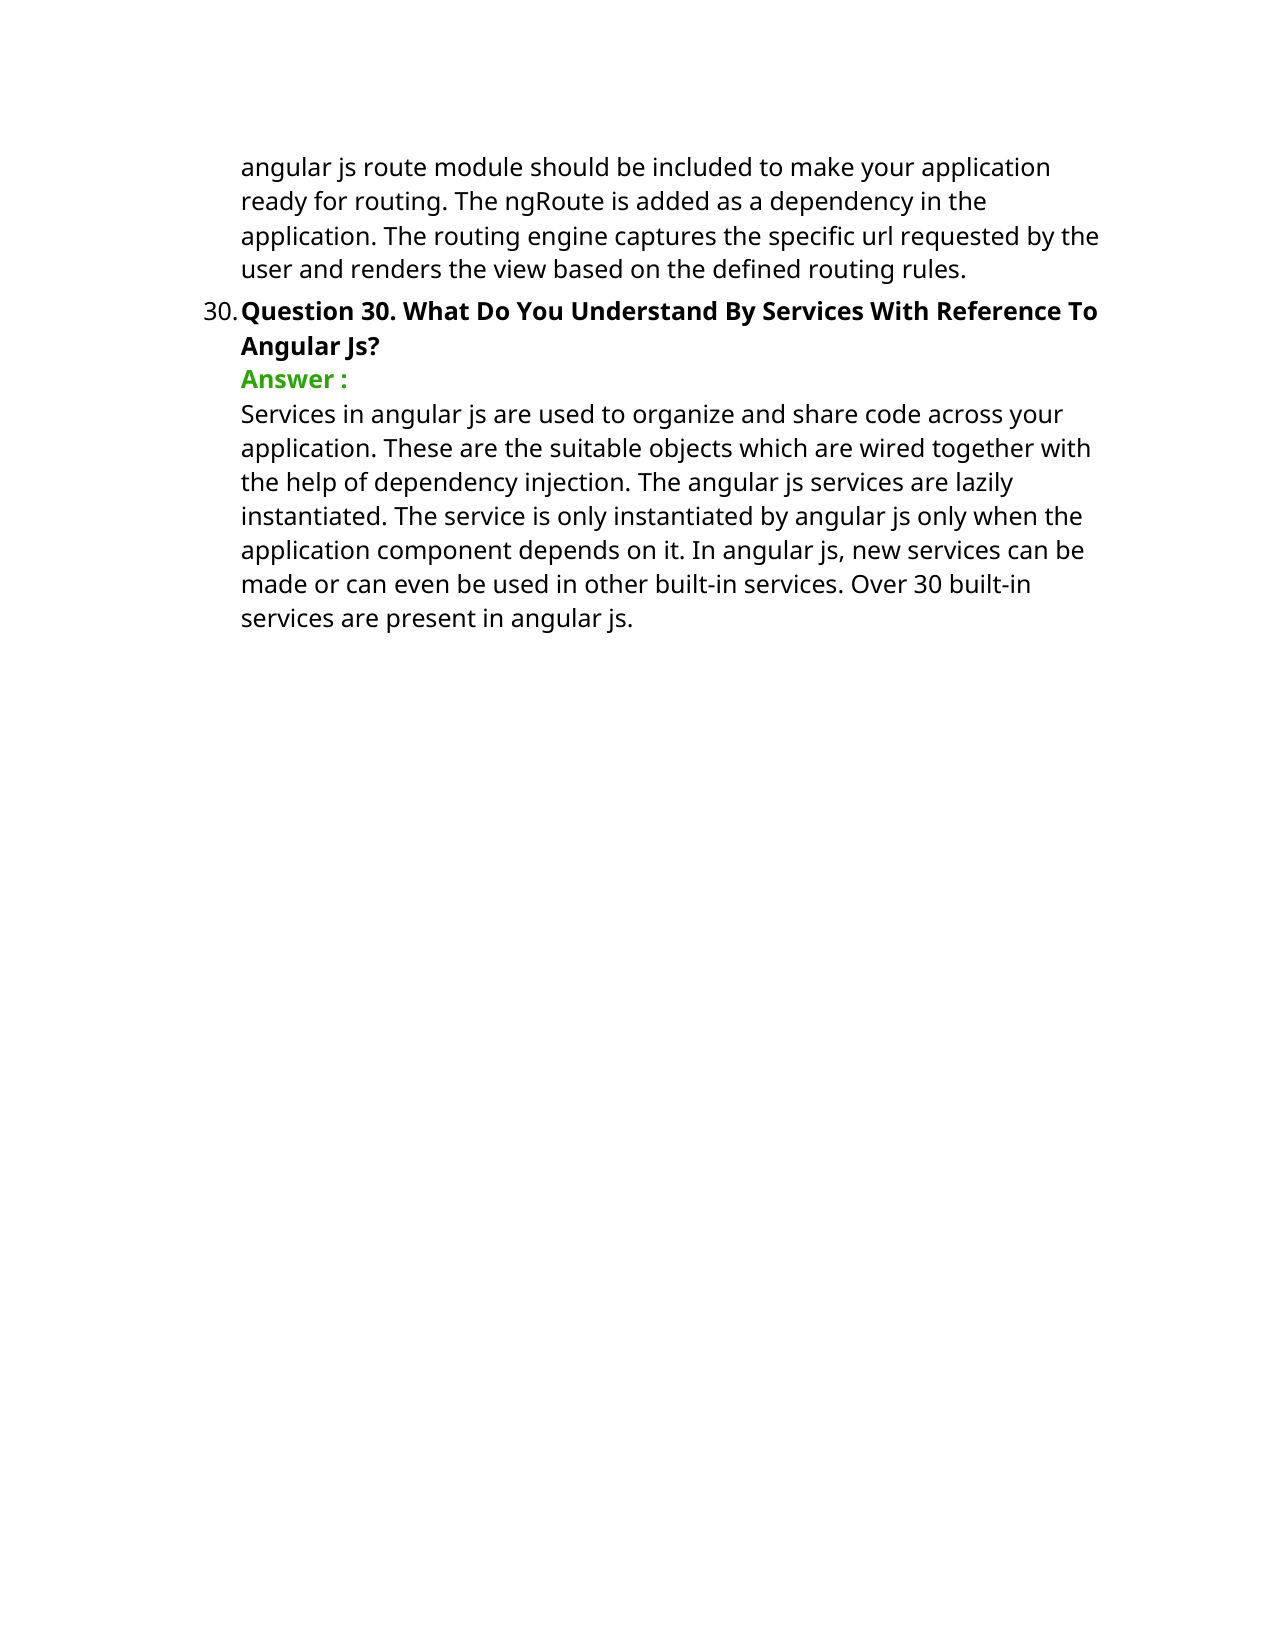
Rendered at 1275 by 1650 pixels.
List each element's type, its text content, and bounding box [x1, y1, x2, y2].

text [241, 150, 1109, 286]
list Question 30. What Do You Understand By Services With Reference To Angular Js? [203, 294, 1109, 362]
text Answer : [241, 362, 1109, 396]
text Services in angular js are used to organize and share code across your application. These are the suitable objects which are wired together with the help of dependency injection. The angular js services are lazily instantiated. The service is only instantiated by angular js only when the application component depends on it. In angular js, new services can be made or can even be used in other built-in services. Over 30 built-in services are present in angular js. [241, 396, 1109, 635]
